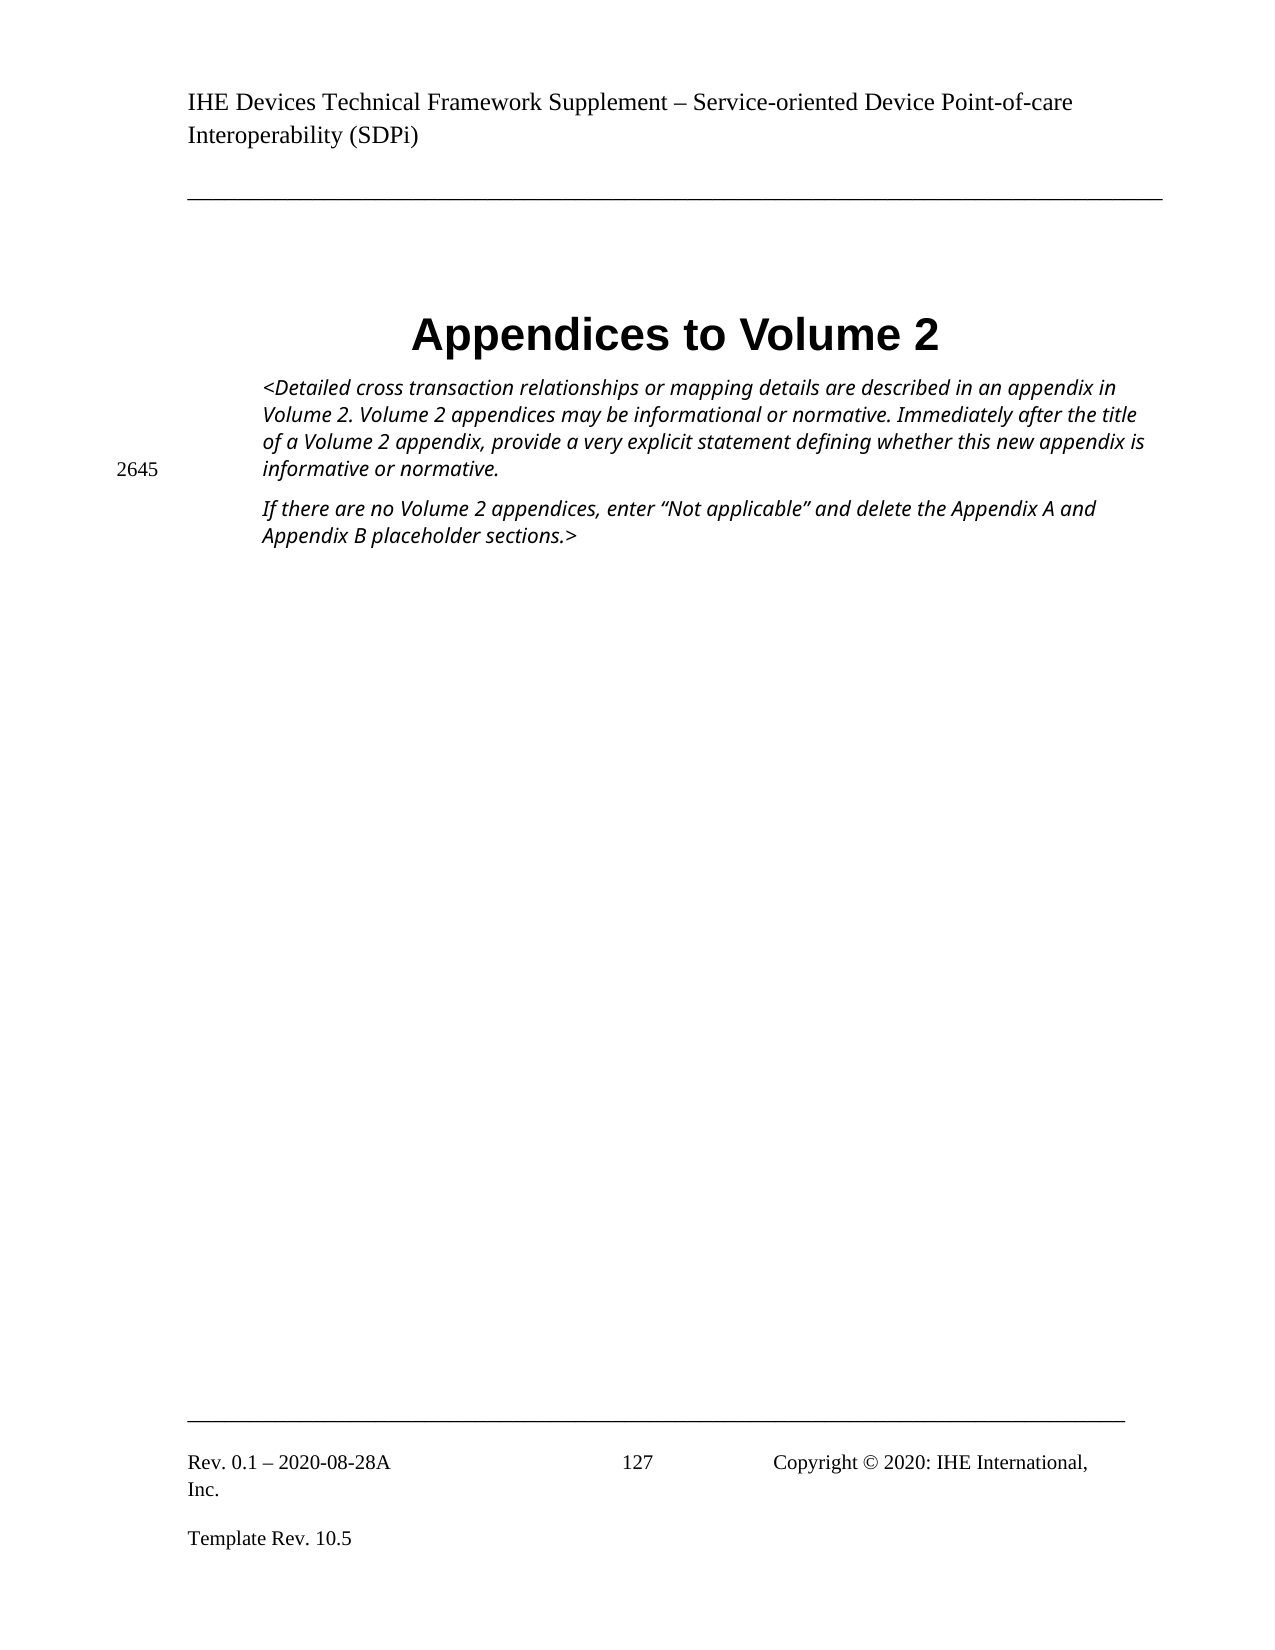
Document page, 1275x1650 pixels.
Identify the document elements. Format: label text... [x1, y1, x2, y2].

title Appendices to Volume 2 [187, 307, 1162, 360]
text <Detailed cross transaction relationships or mapping details are described in an appendix in Volume 2. Volume 2 appendices may be informational or normative. Immediately after the title of a Volume 2 appendix, provide a very explicit statement defining whether this new appendix is informative or normative. [262, 374, 1162, 482]
text If there are no Volume 2 appendices, enter “Not applicable” and delete the Appendix A and Appendix B placeholder sections.> [262, 495, 1162, 549]
